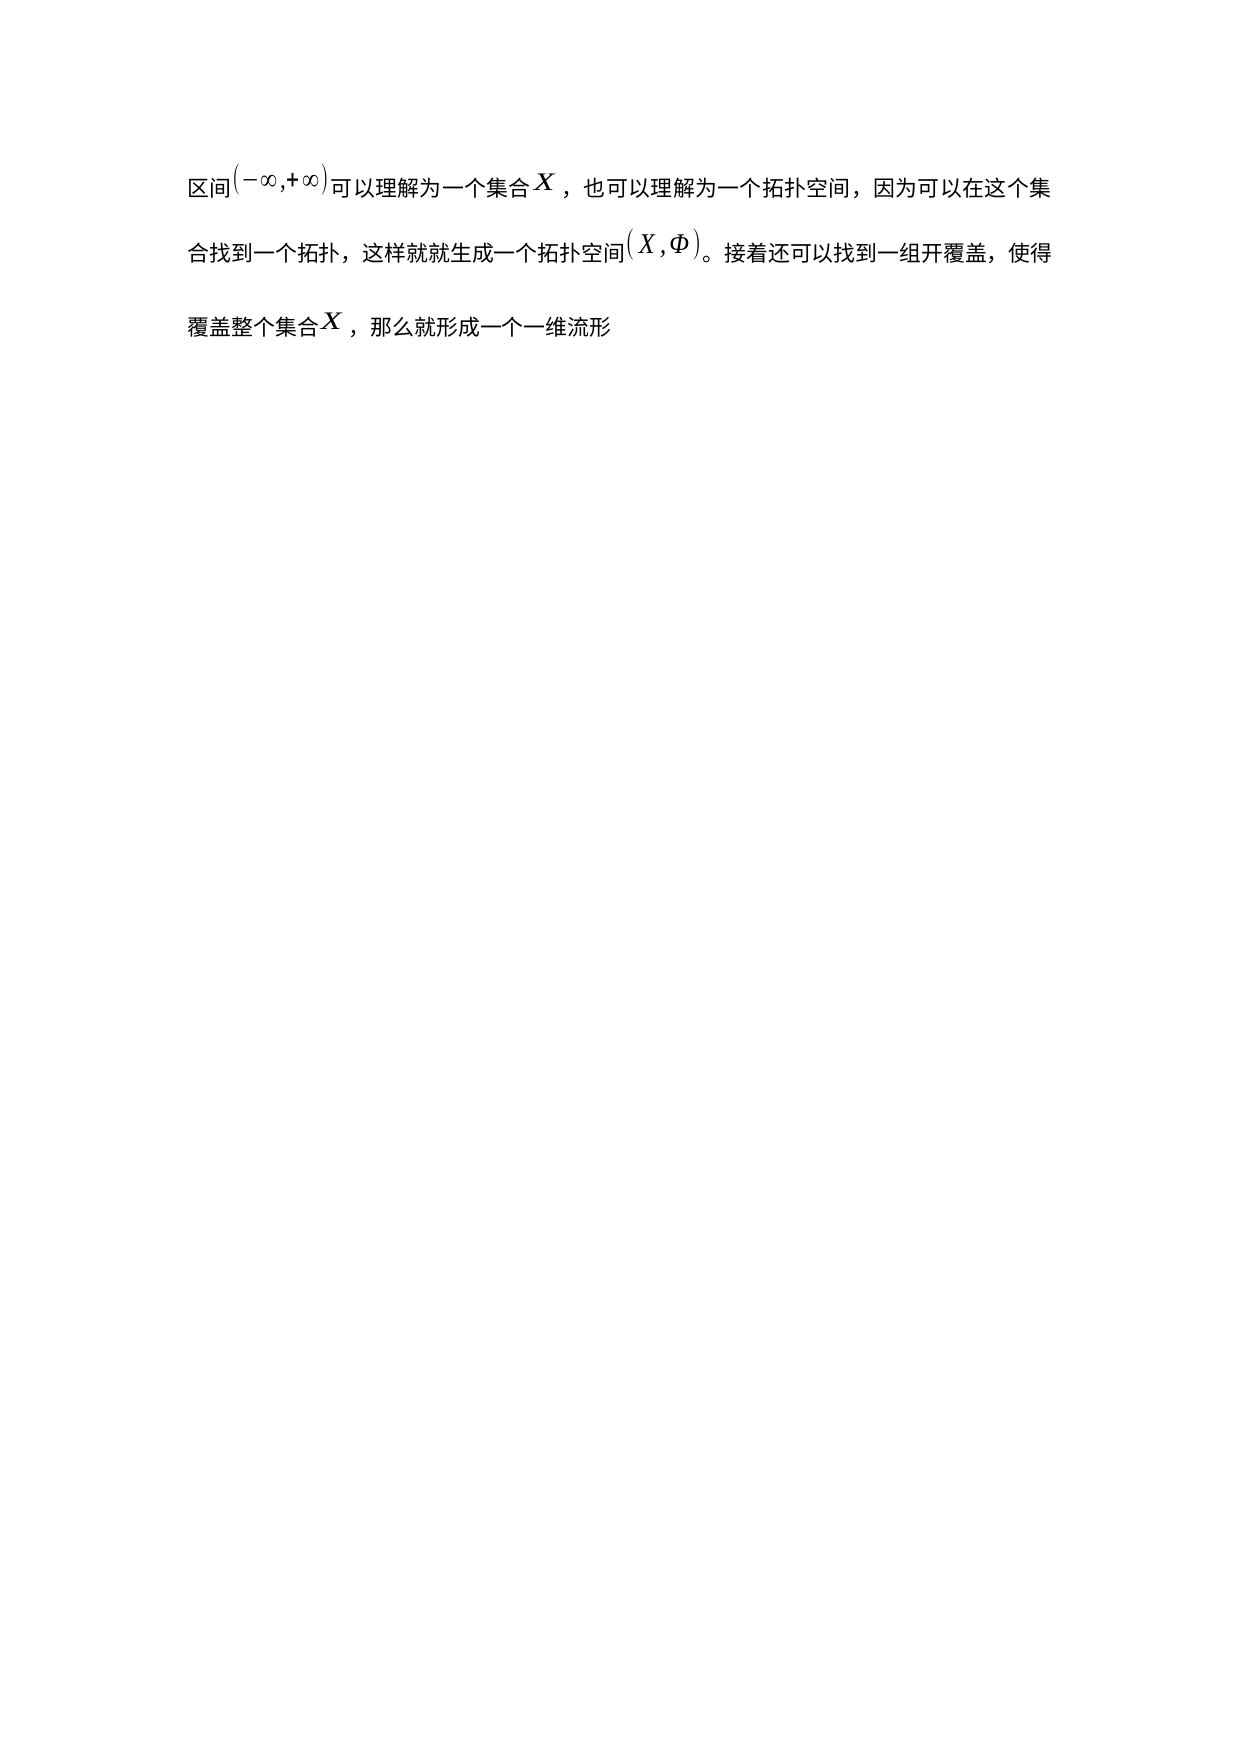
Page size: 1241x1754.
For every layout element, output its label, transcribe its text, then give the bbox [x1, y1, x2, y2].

text 区间可以理解为一个集合，也可以理解为一个拓扑空间，因为可以在这个集合找到一个拓扑，这样就就生成一个拓扑空间。接着还可以找到一组开覆盖，使得覆盖整个集合，那么就形成一个一维流形 [187, 162, 1053, 357]
